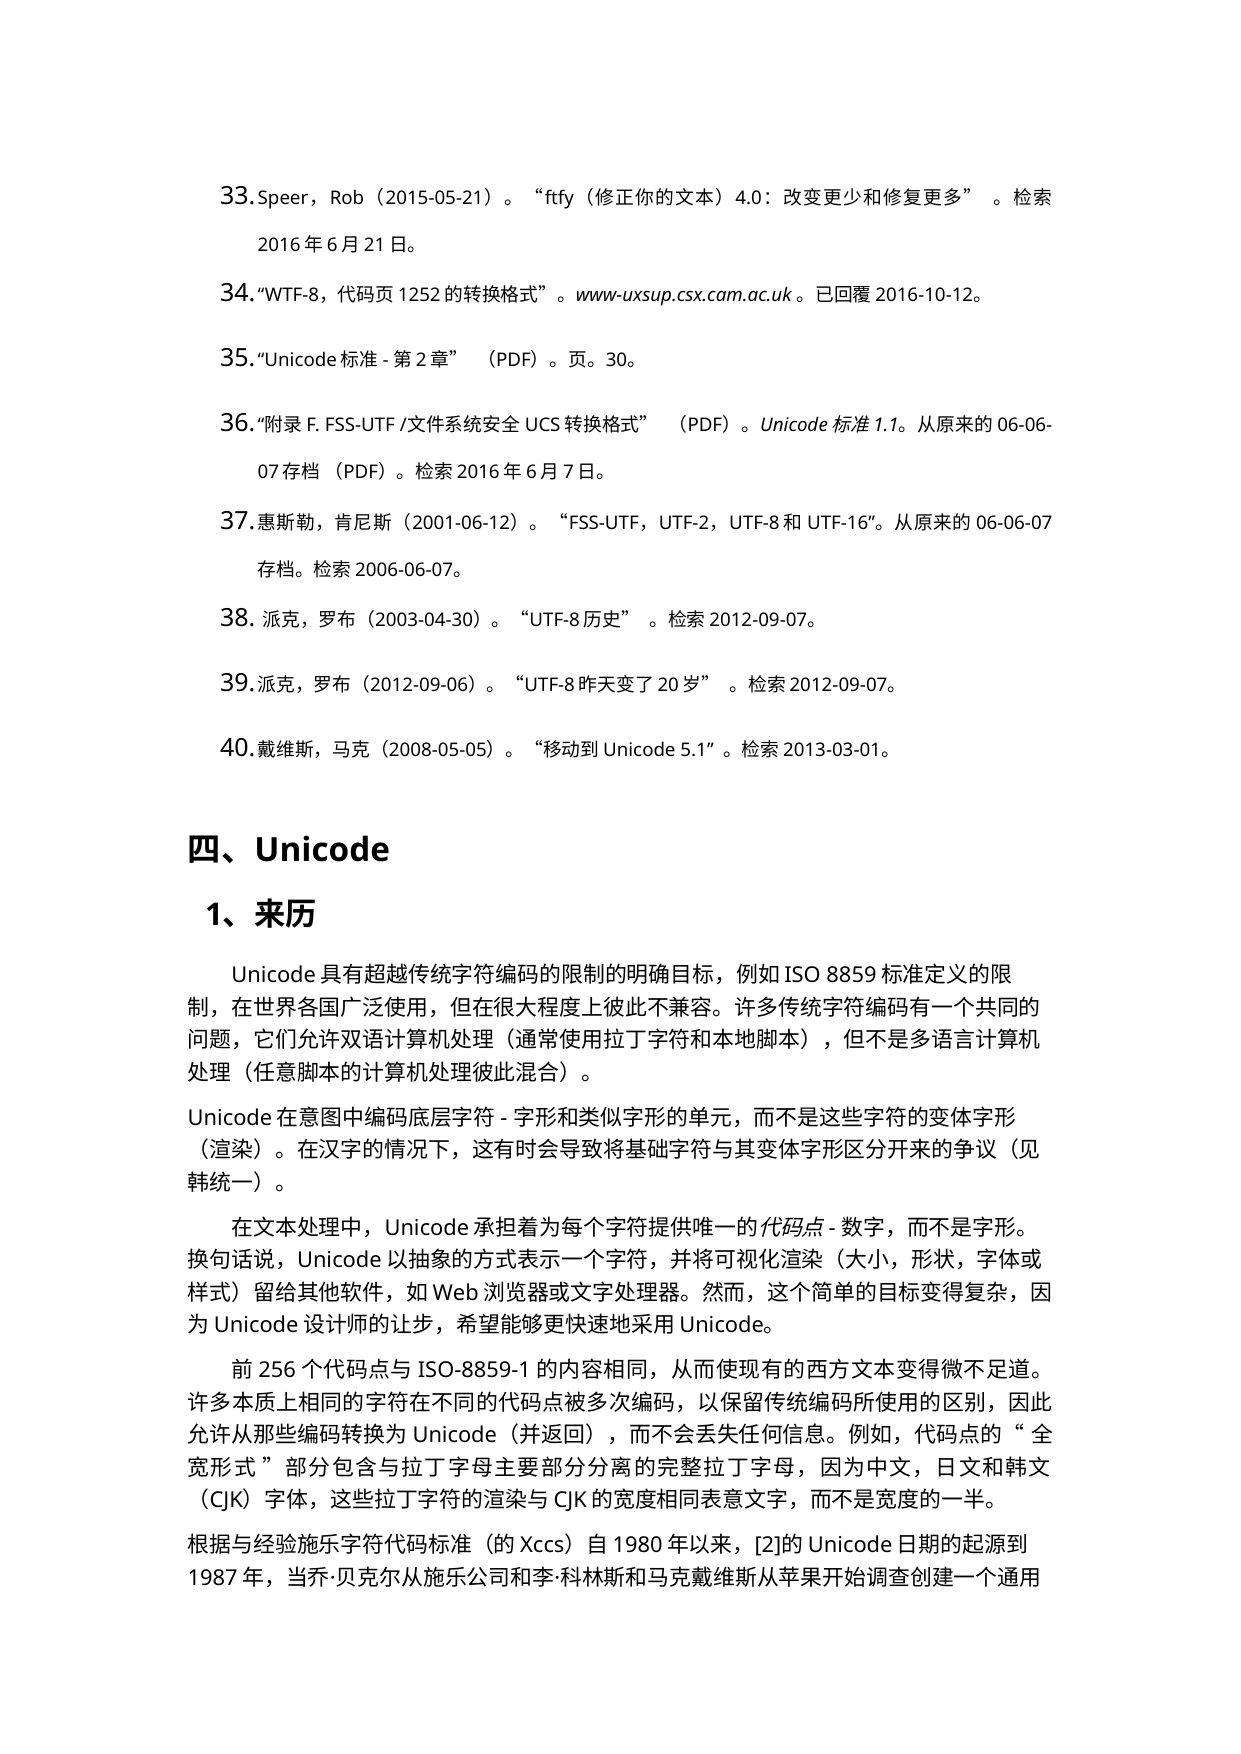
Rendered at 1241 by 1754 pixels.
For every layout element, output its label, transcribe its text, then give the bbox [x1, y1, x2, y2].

text Unicode在意图中编码底层字符 - 字形和类似字形的单元，而不是这些字符的变体字形（渲染）。在汉字的情况下，这有时会导致将基础字符与其变体字形区分开来的争议（见韩统一）。 [187, 1099, 1053, 1197]
list 戴维斯，马克（2008-05-05）。“移动到Unicode 5.1” 。检索2013-03-01。 [220, 714, 1053, 779]
list “WTF-8，代码页1252的转换格式”。www-uxsup.csx.cam.ac.uk 。已回覆2016-10-12。 [220, 259, 1053, 324]
list 派克，罗布（2003-04-30）。“UTF-8历史” 。检索2012-09-07。 [220, 584, 1053, 649]
text 前256个代码点与ISO-8859-1的内容相同，从而使现有的西方文本变得微不足道。许多本质上相同的字符在不同的代码点被多次编码，以保留传统编码所使用的区别，因此允许从那些编码转换为Unicode（并返回），而不会丢失任何信息。例如，代码点的“ 全宽形式 ”部分包含与拉丁字母主要部分分离的完整拉丁字母，因为中文，日文和韩文（CJK）字体，这些拉丁字符的渲染与CJK的宽度相同表意文字，而不是宽度的一半。 [187, 1352, 1053, 1514]
text 在文本处理中，Unicode承担着为每个字符提供唯一的代码点 - 数字，而不是字形。换句话说，Unicode以抽象的方式表示一个字符，并将可视化渲染（大小，形状，字体或样式）留给其他软件，如Web浏览器或文字处理器。然而，这个简单的目标变得复杂，因为Unicode设计师的让步，希望能够更快速地采用Unicode。 [187, 1209, 1053, 1339]
list 1、来历 [187, 879, 1053, 944]
list 派克，罗布（2012-09-06）。“UTF-8昨天变了20岁” 。检索2012-09-07。 [220, 649, 1053, 714]
list Unicode [187, 814, 1053, 879]
list Speer，Rob（2015-05-21）。“ftfy（修正你的文本）4.0：改变更少和修复更多” 。检索2016年6月21日。 [220, 162, 1053, 259]
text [187, 1527, 1053, 1592]
list “附录F. FSS-UTF /文件系统安全UCS转换格式” （PDF）。Unicode标准1.1。从原来的06-06-07存档 （PDF）。检索2016年6月7日。 [220, 389, 1053, 487]
text Unicode具有超越传统字符编码的限制的明确目标，例如ISO 8859标准定义的限制，在世界各国广泛使用，但在很大程度上彼此不兼容。许多传统字符编码有一个共同的问题，它们允许双语计算机处理（通常使用拉丁字符和本地脚本），但不是多语言计算机处理（任意脚本的计算机处理彼此混合）。 [187, 957, 1053, 1087]
list “Unicode标准 - 第2章” （PDF）。页。30。 [220, 324, 1053, 389]
list 惠斯勒，肯尼斯（2001-06-12）。“FSS-UTF，UTF-2，UTF-8和UTF-16”。从原来的06-06-07存档。检索2006-06-07。 [220, 487, 1053, 584]
